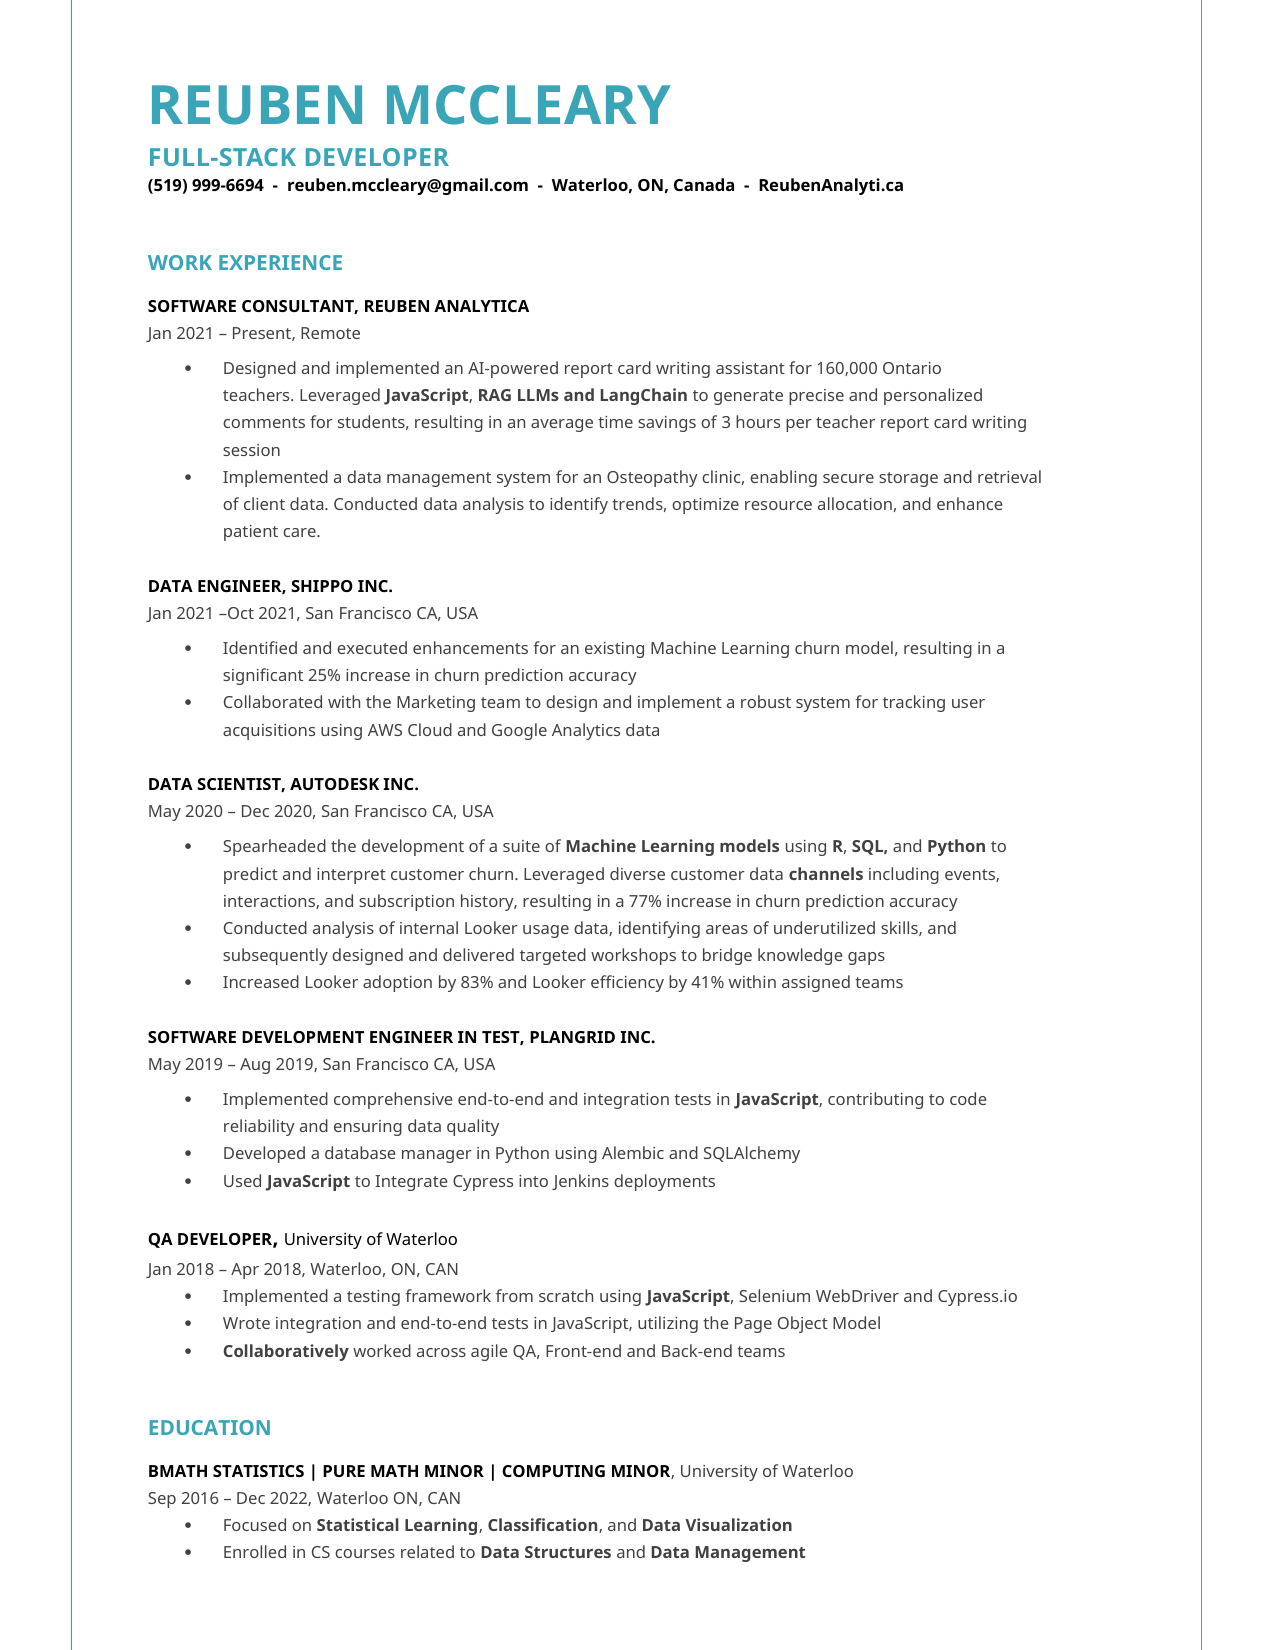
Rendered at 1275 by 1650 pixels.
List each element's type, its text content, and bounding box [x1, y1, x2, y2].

text WORK [148, 248, 1052, 276]
subtitle Data Engineer, Shippo Inc. [148, 574, 1052, 597]
subtitle Jan 2021 – Present, Remote [148, 321, 1052, 344]
list Wrote integration and end-to-end tests in JavaScript, utilizing the Page Object Model [185, 1312, 1052, 1335]
list Increased Looker adoption by 83% and Looker efficiency by 41% within assigned teams [185, 971, 1052, 993]
list Collaborated with the Marketing team to design and implement a robust system for tracking user acquisitions using AWS Cloud and Google Analytics data [185, 691, 1052, 741]
subtitle Data Scientist, Autodesk Inc. [148, 772, 1052, 795]
text Sep 2016 – Dec 2022, Waterloo ON, CAN [148, 1487, 1052, 1509]
subtitle Software Consultant, Reuben Analytica [148, 294, 1052, 317]
subtitle May 2020 – Dec 2020, San Francisco CA, USA [148, 800, 1052, 822]
subtitle Jan 2021 –Oct 2021, San Francisco CA, USA [148, 601, 1052, 624]
subtitle May 2019 – Aug 2019, San Francisco CA, USA [148, 1052, 1052, 1075]
list Identified and executed enhancements for an existing Machine Learning churn model, resulting in a significant 25% increase in churn prediction accuracy [185, 637, 1052, 686]
list Implemented comprehensive end-to-end and integration tests in JavaScript, contributing to code reliability and ensuring data quality [185, 1088, 1052, 1137]
list Implemented a testing framework from scratch using JavaScript, Selenium WebDriver and Cypress.io [185, 1285, 1052, 1307]
title Full-Stack Developer [148, 140, 1052, 174]
text QA Developer, University of Waterloo [148, 1223, 1052, 1252]
list Used JavaScript to Integrate Cypress into Jenkins deployments [185, 1169, 1052, 1192]
title Reuben McCleary [148, 66, 1052, 140]
list Spearheaded the development of a suite of Machine Learning models using R, SQL, and Python to predict and interpret customer churn. Leveraged diverse customer data channels including events, interactions, and subscription history, resulting in a 77% increase in churn prediction accuracy [185, 835, 1052, 912]
text Jan 2018 – Apr 2018, Waterloo, ON, CAN [148, 1258, 1052, 1280]
list Designed and implemented an AI-powered report card writing assistant for 160,000 Ontario teachers. Leveraged JavaScript, RAG LLMs and LangChain to generate precise and personalized comments for students, resulting in an average time savings of 3 hours per teacher report card writing session [185, 357, 1052, 461]
list Focused on Statistical Learning, Classification, and Data Visualization [185, 1514, 1052, 1537]
text (519) 999-6694 - reuben.mccleary@gmail.com - Waterloo, ON, Canada - ReubenAnalyti.ca [148, 174, 1052, 197]
text BMath STATISTICS | PURE MATH MINOR | COMPUTING MINOR, University of Waterloo [148, 1459, 1052, 1482]
text Education [148, 1413, 1052, 1441]
list Implemented a data management system for an Osteopathy clinic, enabling secure storage and retrieval of client data. Conducted data analysis to identify trends, optimize resource allocation, and enhance patient care. [185, 465, 1052, 542]
list Developed a database manager in Python using Alembic and SQLAlchemy [185, 1142, 1052, 1165]
list Collaboratively worked across agile QA, Front-end and Back-end teams [185, 1339, 1052, 1362]
list Enrolled in CS courses related to Data Structures and Data Management [185, 1541, 1052, 1564]
list Conducted analysis of internal Looker usage data, identifying areas of underutilized skills, and subsequently designed and delivered targeted workshops to bridge knowledge gaps [185, 916, 1052, 966]
subtitle Software Development Engineer in Test, PlanGrid Inc. [148, 1025, 1052, 1048]
